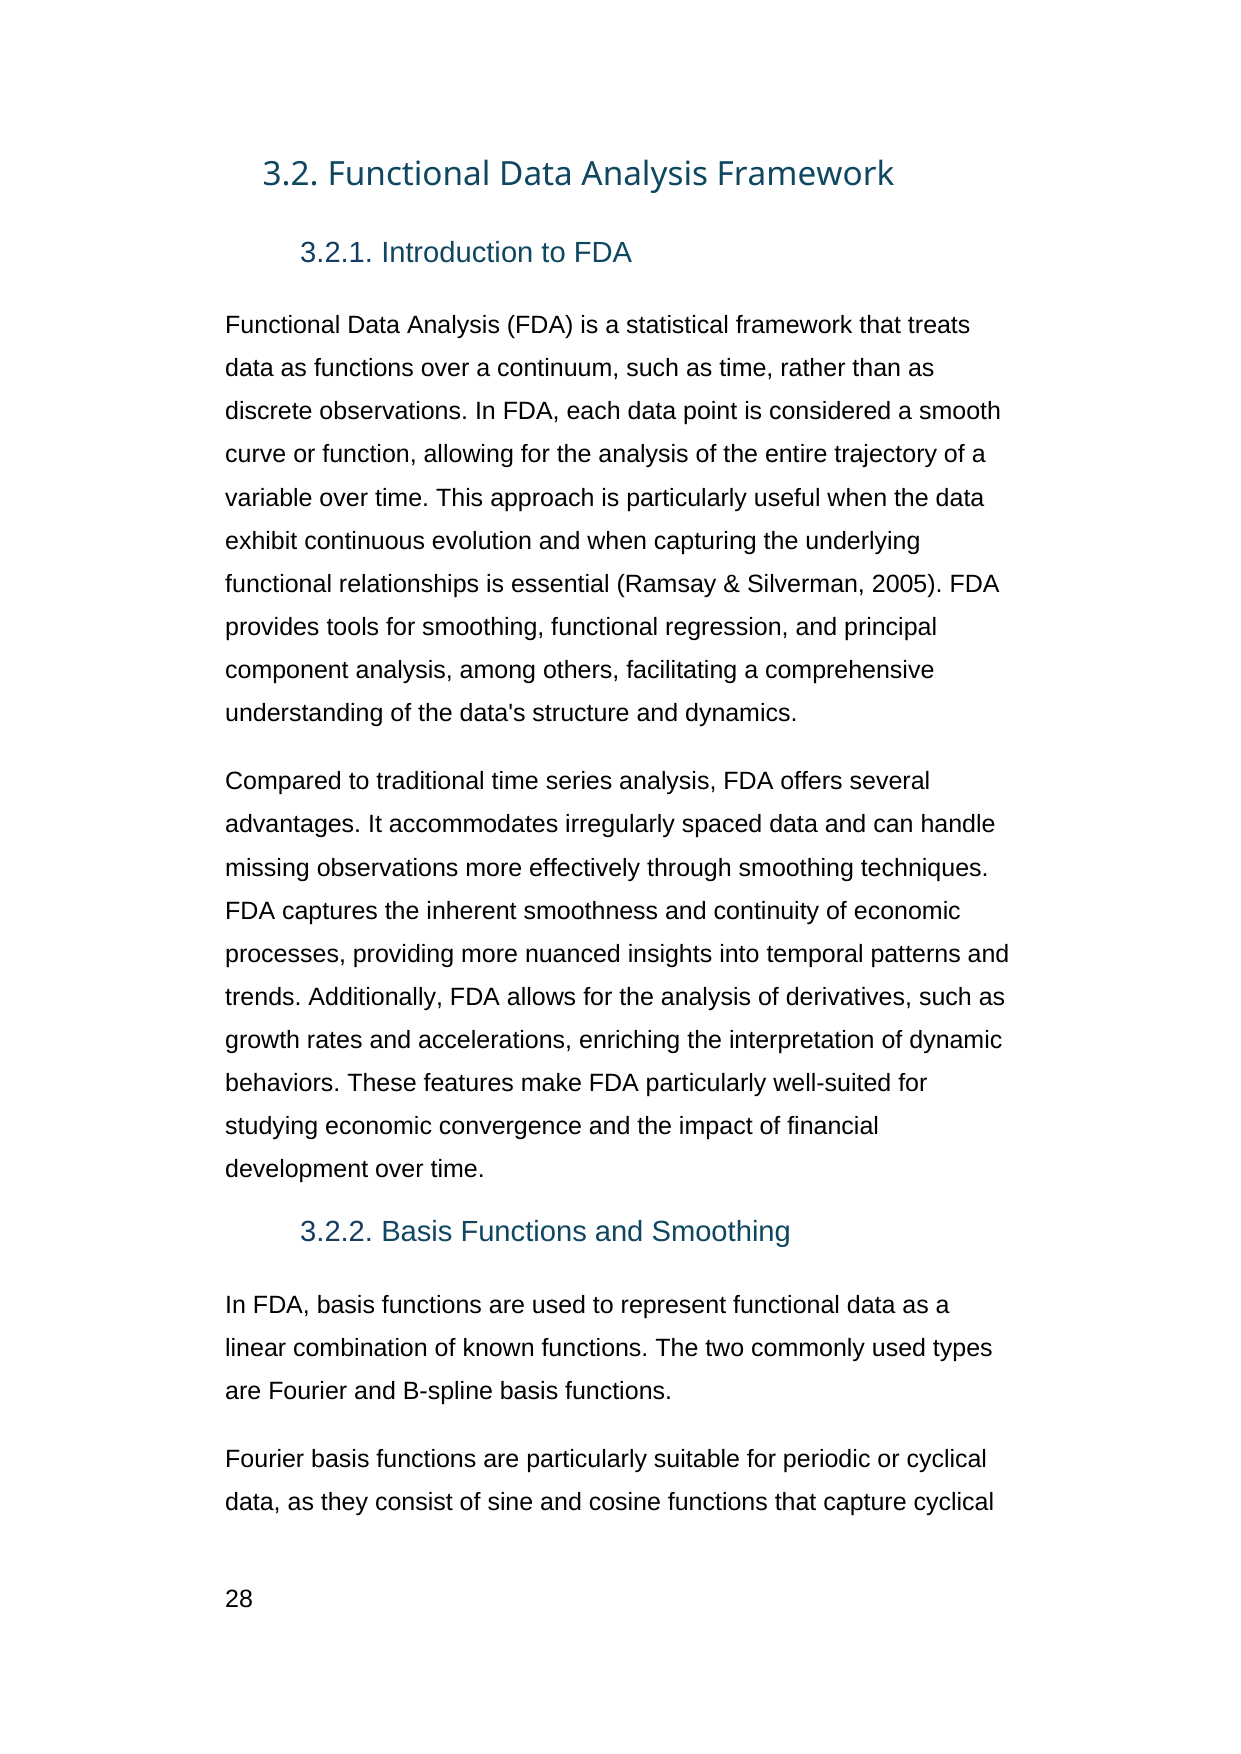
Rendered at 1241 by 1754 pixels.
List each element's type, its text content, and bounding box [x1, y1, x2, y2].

subtitle Introduction to FDA [300, 235, 1015, 268]
text In FDA, basis functions are used to represent functional data as a linear combination of known functions. The two commonly used types are Fourier and B-spline basis functions. [225, 1289, 1015, 1404]
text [225, 1444, 1015, 1516]
subtitle Basis Functions and Smoothing [300, 1214, 1015, 1248]
subtitle Functional Data Analysis Framework [262, 150, 1015, 195]
text Compared to traditional time series analysis, FDA offers several advantages. It accommodates irregularly spaced data and can handle missing observations more effectively through smoothing techniques. FDA captures the inherent smoothness and continuity of economic processes, providing more nuanced insights into temporal patterns and trends. Additionally, FDA allows for the analysis of derivatives, such as growth rates and accelerations, enriching the interpretation of dynamic behaviors. These features make FDA particularly well-suited for studying economic convergence and the impact of financial development over time. [225, 766, 1015, 1183]
text Functional Data Analysis (FDA) is a statistical framework that treats data as functions over a continuum, such as time, rather than as discrete observations. In FDA, each data point is considered a smooth curve or function, allowing for the analysis of the entire trajectory of a variable over time. This approach is particularly useful when the data exhibit continuous evolution and when capturing the underlying functional relationships is essential (Ramsay & Silverman, 2005). FDA provides tools for smoothing, functional regression, and principal component analysis, among others, facilitating a comprehensive understanding of the data's structure and dynamics. [225, 310, 1015, 727]
